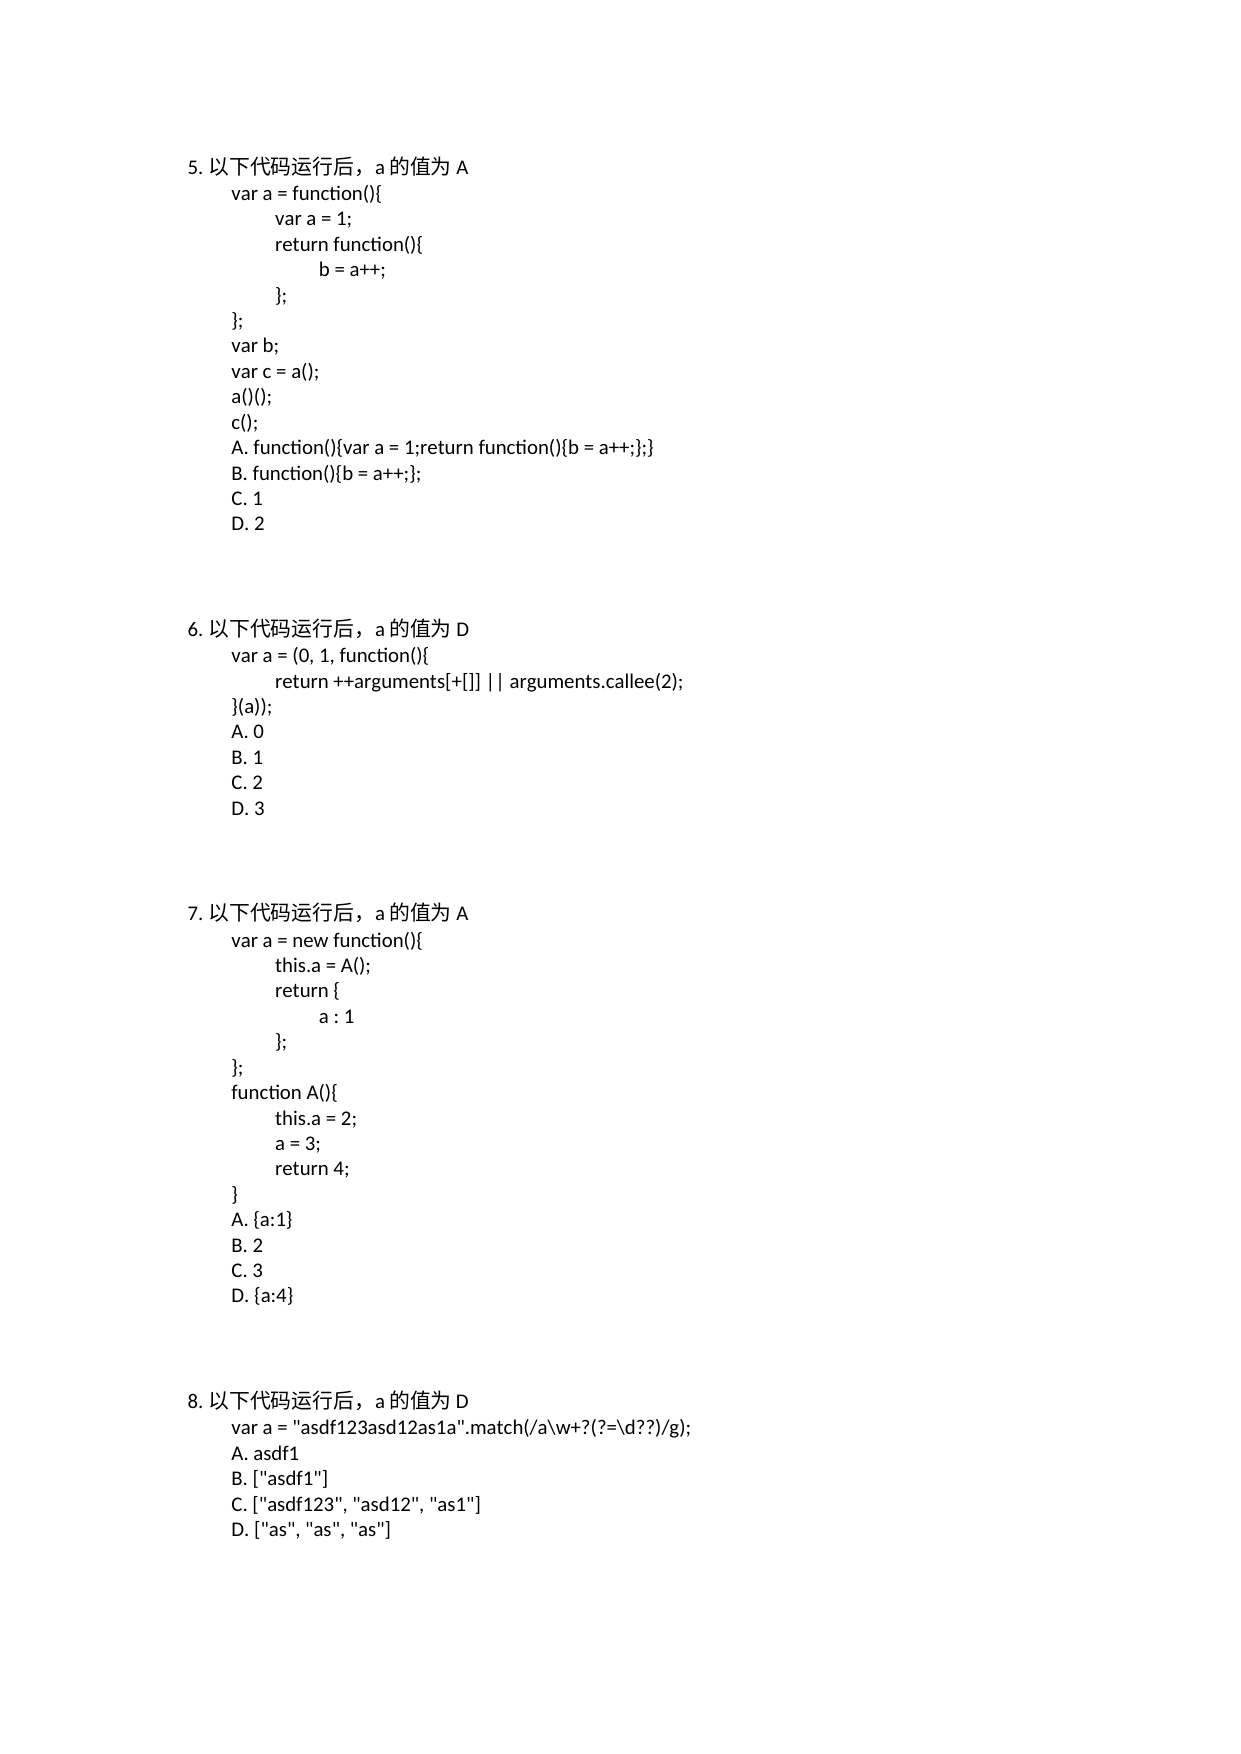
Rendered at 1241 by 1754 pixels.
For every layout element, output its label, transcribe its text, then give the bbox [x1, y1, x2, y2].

text A. asdf1 [187, 1440, 1053, 1465]
text C. ["asdf123", "asd12", "as1"] [187, 1491, 1053, 1516]
text function A(){ [187, 1079, 1053, 1105]
text var a = new function(){ [187, 927, 1053, 952]
text var a = (0, 1, function(){ [187, 642, 1053, 668]
text D. 2 [187, 511, 1053, 536]
text C. 2 [187, 769, 1053, 795]
text 7. 以下代码运行后，a的值为 A [187, 897, 1053, 927]
text var a = function(){ [187, 180, 1053, 206]
text A. {a:1} [187, 1206, 1053, 1232]
text B. ["asdf1"] [187, 1465, 1053, 1491]
text var b; [187, 333, 1053, 358]
text a()(); [187, 383, 1053, 409]
text var c = a(); [187, 358, 1053, 383]
text return ++arguments[+[]] || arguments.callee(2); [187, 668, 1053, 693]
text return 4; [187, 1156, 1053, 1181]
text c(); [187, 409, 1053, 434]
text }; [187, 1028, 1053, 1054]
text this.a = 2; [187, 1105, 1053, 1130]
text A. 0 [187, 719, 1053, 744]
text var a = "asdf123asd12as1a".match(/a\w+?(?=\d??)/g); [187, 1414, 1053, 1440]
text 8. 以下代码运行后，a的值为D [187, 1384, 1053, 1414]
text }; [187, 282, 1053, 307]
text return function(){ [187, 231, 1053, 256]
text this.a = A(); [187, 952, 1053, 978]
text b = a++; [187, 256, 1053, 282]
text 6. 以下代码运行后，a的值为 D [187, 612, 1053, 642]
text B. 2 [187, 1232, 1053, 1257]
text }; [187, 307, 1053, 333]
text D. 3 [187, 795, 1053, 820]
text D. {a:4} [187, 1283, 1053, 1308]
text var a = 1; [187, 206, 1053, 231]
text A. function(){var a = 1;return function(){b = a++;};} [187, 434, 1053, 460]
text C. 1 [187, 485, 1053, 511]
text C. 3 [187, 1257, 1053, 1283]
text return { [187, 978, 1053, 1003]
text B. function(){b = a++;}; [187, 460, 1053, 485]
text D. ["as", "as", "as"] [187, 1516, 1053, 1542]
text a = 3; [187, 1130, 1053, 1156]
text }; [187, 1054, 1053, 1079]
text }(a)); [187, 693, 1053, 719]
text } [187, 1181, 1053, 1206]
text B. 1 [187, 744, 1053, 769]
text 5. 以下代码运行后，a的值为 A [187, 150, 1053, 180]
text a : 1 [187, 1003, 1053, 1028]
